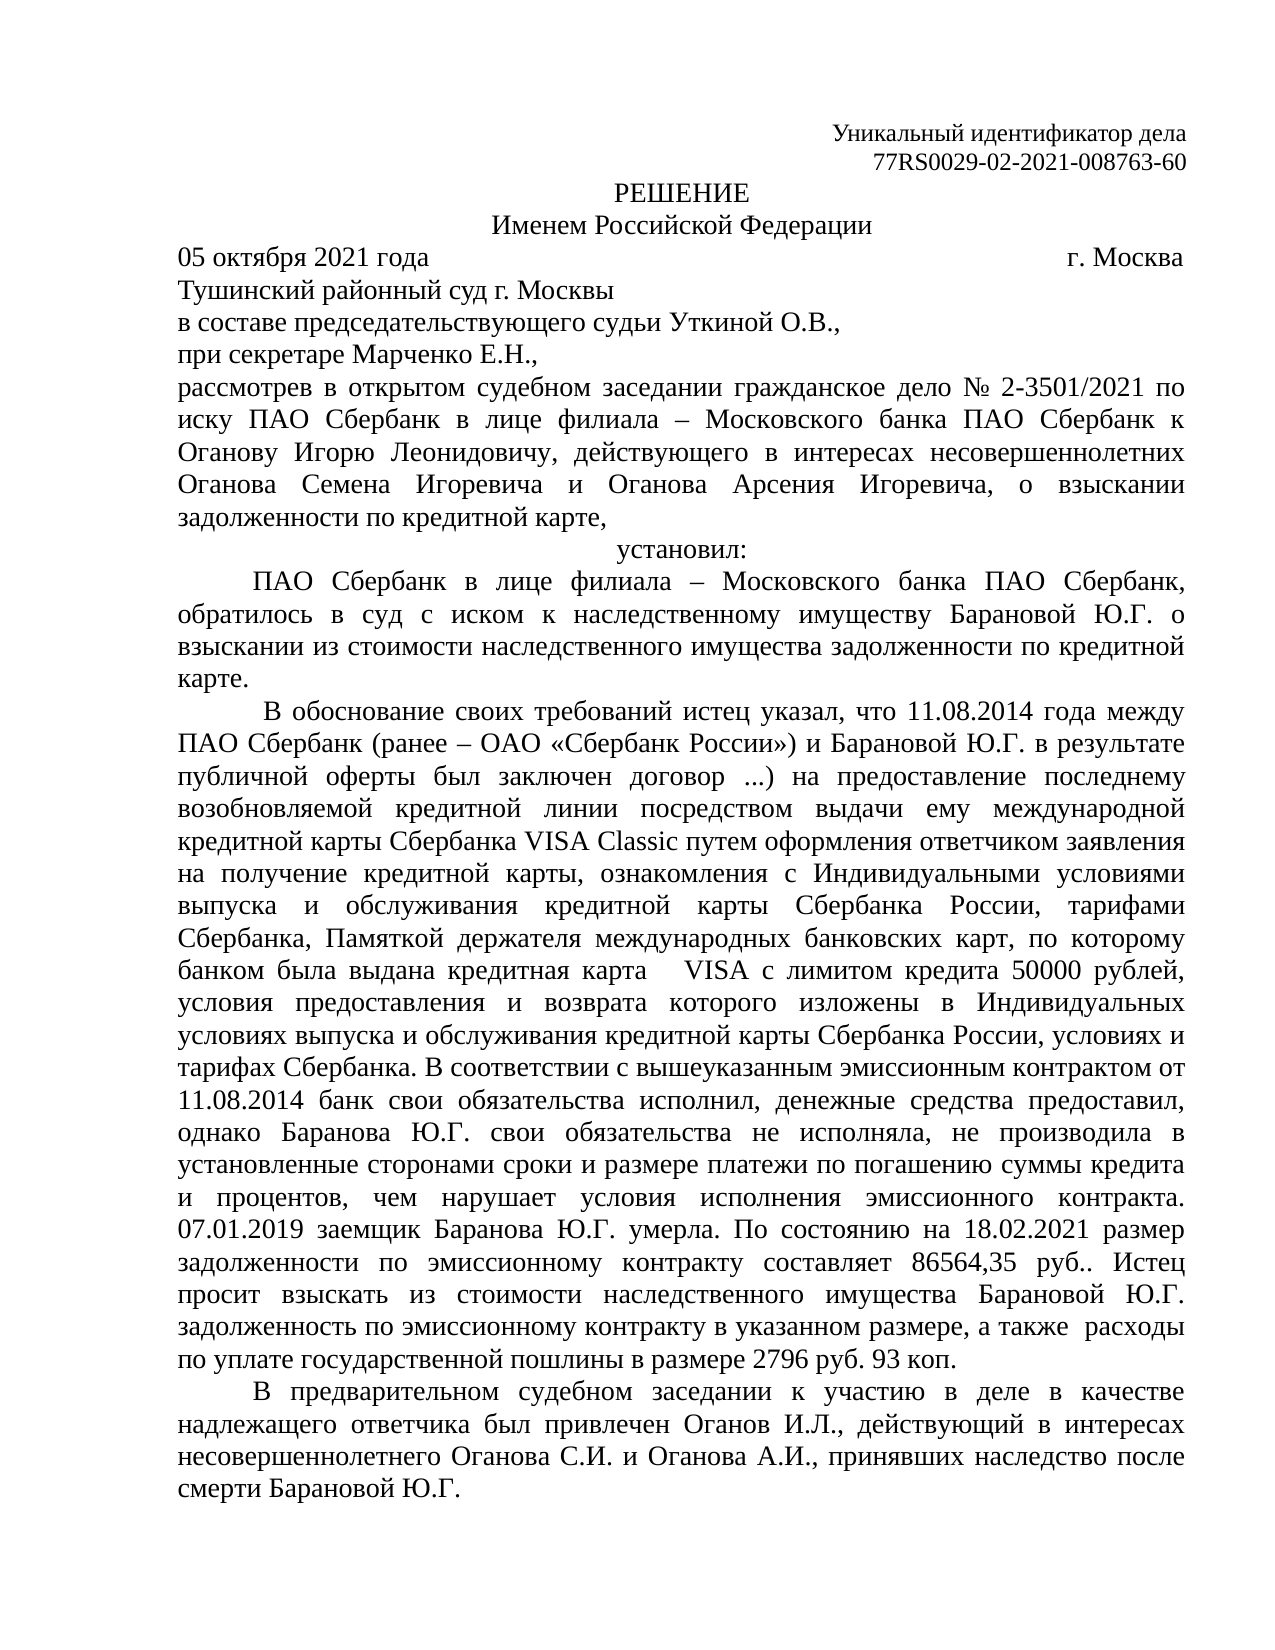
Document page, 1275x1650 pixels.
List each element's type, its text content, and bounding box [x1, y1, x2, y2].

subtitle РЕШЕНИЕ [177, 176, 1186, 208]
text В предварительном судебном заседании к участию в деле в качестве надлежащего ответчика был привлечен Оганов И.Л., действующий в интересах несовершеннолетнего Оганова С.И. и Оганова А.И., принявших наследство после смерти Барановой Ю.Г. [177, 1374, 1186, 1504]
text в составе председательствующего судьи Уткиной О.В., [177, 305, 1186, 338]
subtitle Тушинский районный суд г. Москвы [177, 273, 1186, 305]
subtitle 77RS0029-02-2021-008763-60 [177, 147, 1186, 176]
text рассмотрев в открытом судебном заседании гражданское дело № 2-3501/2021 по иску ПАО Сбербанк в лице филиала – Московского банка ПАО Сбербанк к Оганову Игорю Леонидовичу, действующего в интересах несовершеннолетних Оганова Семена Игоревича и Оганова Арсения Игоревича, о взыскании задолженности по кредитной карте, [177, 370, 1186, 532]
subtitle установил: [177, 532, 1186, 564]
subtitle Именем Российской Федерации [177, 208, 1186, 240]
text при секретаре Марченко Е.Н., [177, 338, 1186, 370]
subtitle Уникальный идентификатор дела [177, 118, 1186, 147]
text ПАО Сбербанк в лице филиала – Московского банка ПАО Сбербанк, обратилось в суд с иском к наследственному имуществу Барановой Ю.Г. о взыскании из стоимости наследственного имущества задолженности по кредитной карте. [177, 564, 1186, 694]
text В обоснование своих требований истец указал, что 11.08.2014 года между ПАО Сбербанк (ранее – ОАО «Сбербанк России») и Барановой Ю.Г. в результате публичной оферты был заключен договор ...) на предоставление последнему возобновляемой кредитной линии посредством выдачи ему международной кредитной карты Сбербанка VISA Classiс путем оформления ответчиком заявления на получение кредитной карты, ознакомления с Индивидуальными условиями выпуска и обслуживания кредитной карты Сбербанка России, тарифами Сбербанка, Памяткой держателя международных банковских карт, по которому банком была выдана кредитная карта VISA с лимитом кредита 50000 рублей, условия предоставления и возврата которого изложены в Индивидуальных условиях выпуска и обслуживания кредитной карты Сбербанка России, условиях и тарифах Сбербанка. В соответствии с вышеуказанным эмиссионным контрактом от 11.08.2014 банк свои обязательства исполнил, денежные средства предоставил, однако Баранова Ю.Г. свои обязательства не исполняла, не производила в установленные сторонами сроки и размере платежи по погашению суммы кредита и процентов, чем нарушает условия исполнения эмиссионного контракта. 07.01.2019 заемщик Баранова Ю.Г. умерла. По состоянию на 18.02.2021 размер задолженности по эмиссионному контракту составляет 86564,35 руб.. Истец просит взыскать из стоимости наследственного имущества Барановой Ю.Г. задолженность по эмиссионному контракту в указанном размере, а также расходы по уплате государственной пошлины в размере 2796 руб. 93 коп. [177, 694, 1186, 1374]
text 05 октября 2021 года г. Москва [177, 240, 1186, 273]
